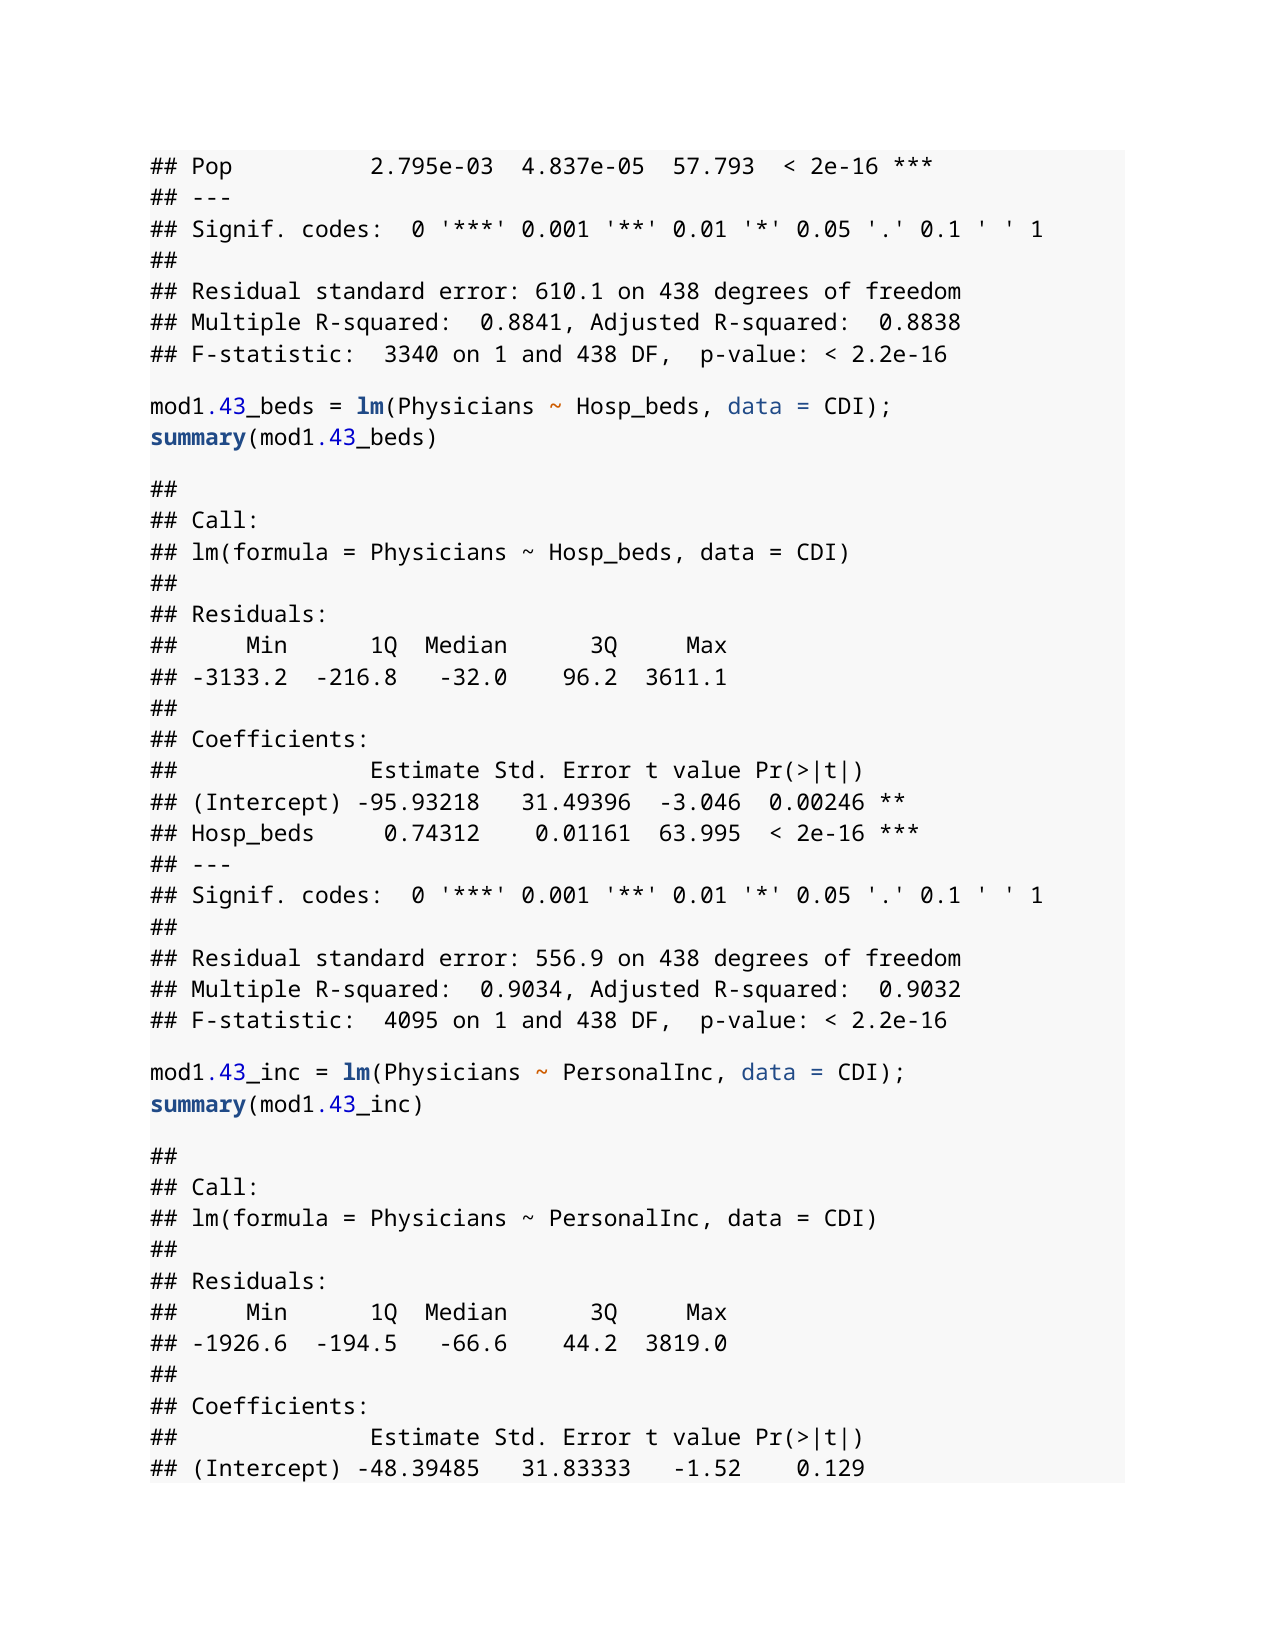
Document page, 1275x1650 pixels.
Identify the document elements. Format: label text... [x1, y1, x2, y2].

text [150, 150, 1125, 369]
text mod1.43_beds = lm(Physicians ~ Hosp_beds, data = CDI); summary(mod1.43_beds) [150, 389, 1125, 452]
text ## ## Call: ## lm(formula = Physicians ~ Hosp_beds, data = CDI) ## ## Residuals: ## Min 1Q Median 3Q Max ## -3133.2 -216.8 -32.0 96.2 3611.1 ## ## Coefficients: ## Estimate Std. Error t value Pr(>|t|) ## (Intercept) -95.93218 31.49396 -3.046 0.00246 ** ## Hosp_beds 0.74312 0.01161 63.995 < 2e-16 *** ## --- ## Signif. codes: 0 '***' 0.001 '**' 0.01 '*' 0.05 '.' 0.1 ' ' 1 ## ## Residual standard error: 556.9 on 438 degrees of freedom ## Multiple R-squared: 0.9034, Adjusted R-squared: 0.9032 ## F-statistic: 4095 on 1 and 438 DF, p-value: < 2.2e-16 [150, 473, 1125, 1035]
text mod1.43_inc = lm(Physicians ~ PersonalInc, data = CDI); summary(mod1.43_inc) [150, 1056, 1125, 1119]
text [150, 1139, 1125, 1483]
